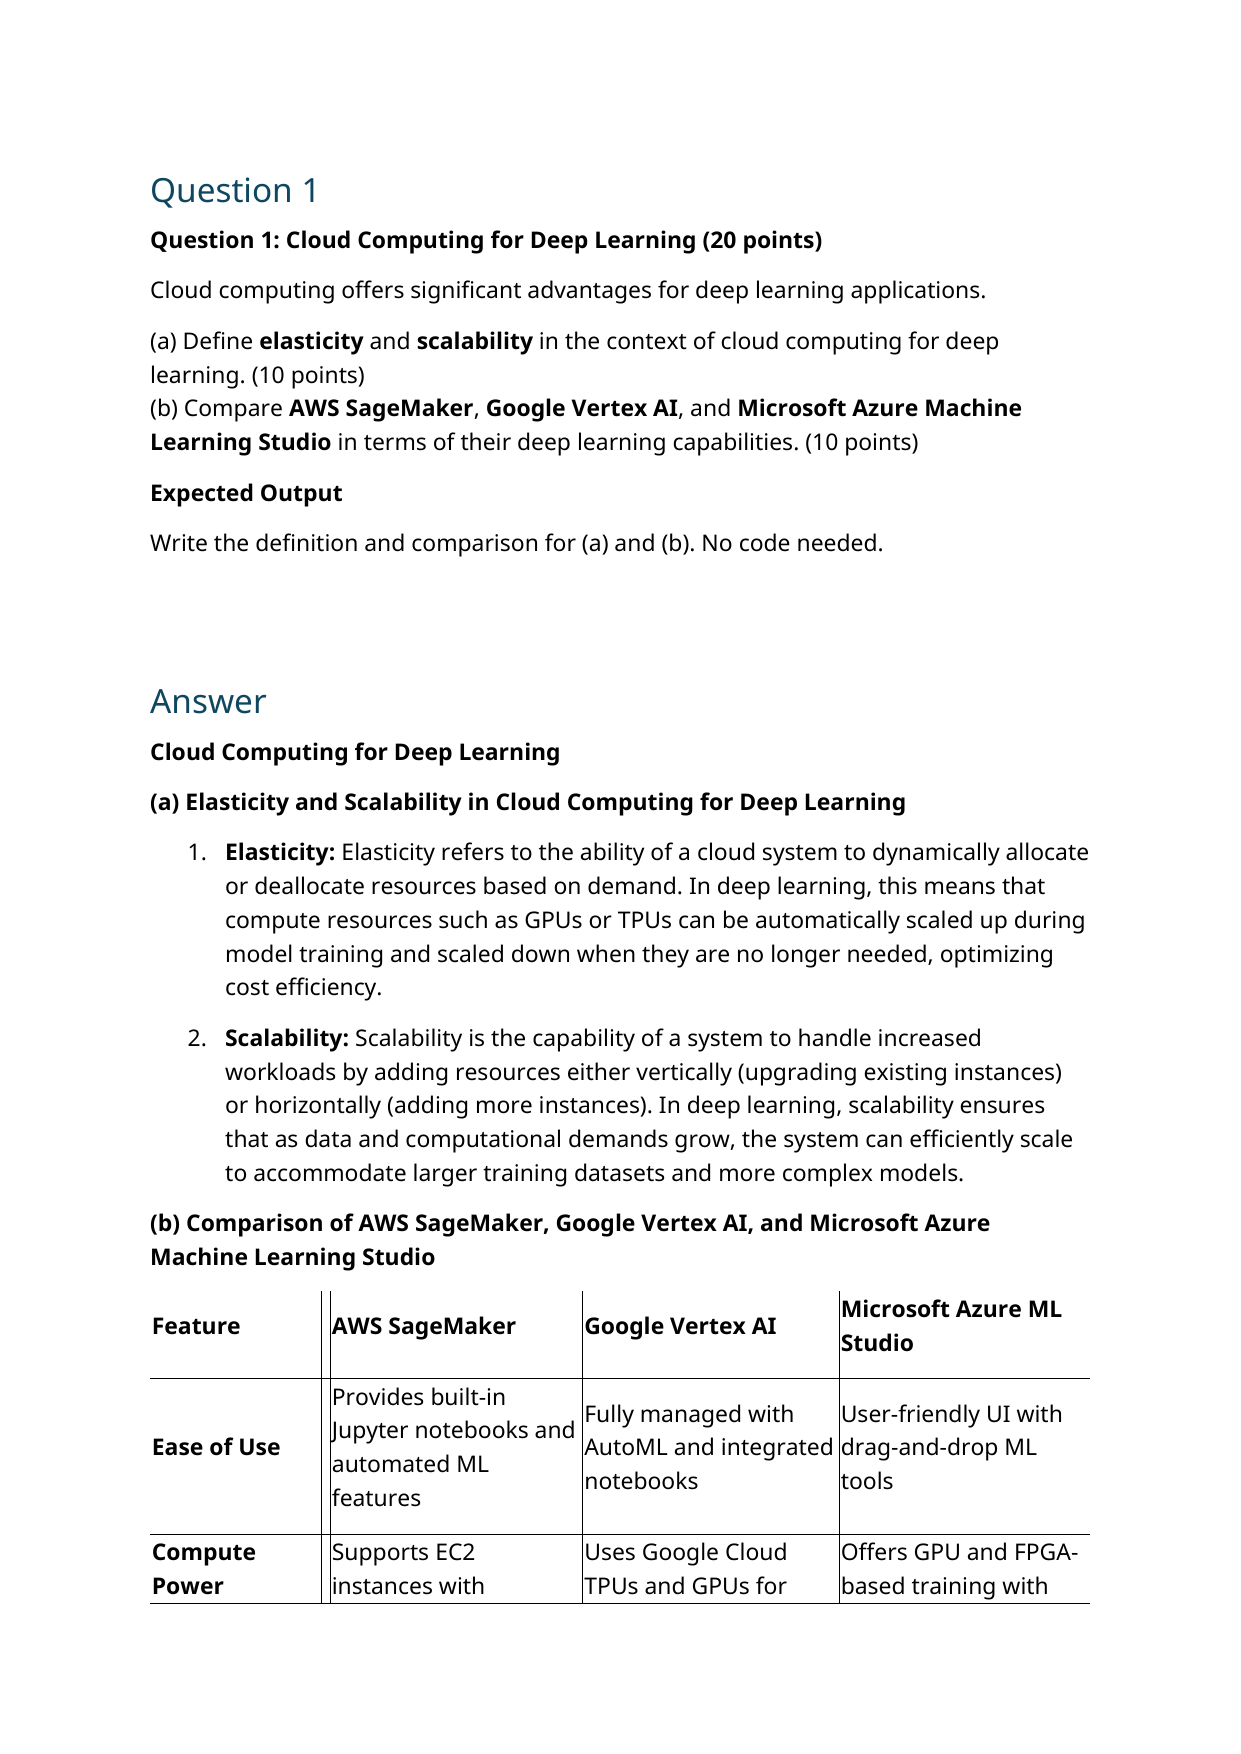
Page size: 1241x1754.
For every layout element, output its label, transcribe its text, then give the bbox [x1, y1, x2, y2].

table_header AWS SageMaker [331, 1291, 582, 1378]
table_header Feature [150, 1291, 321, 1378]
text Question 1: Cloud Computing for Deep Learning (20 points) [150, 224, 1090, 255]
text Cloud computing offers significant advantages for deep learning applications. [150, 274, 1090, 306]
list Elasticity: Elasticity refers to the ability of a cloud system to dynamically allocate or deallocate resources based on demand. In deep learning, this means that compute resources such as GPUs or TPUs can be automatically scaled up during model training and scaled down when they are no longer needed, optimizing cost efficiency. [187, 836, 1090, 1002]
table_header [322, 1291, 330, 1378]
table_cell Fully managed with AutoML and integrated notebooks [583, 1379, 839, 1533]
text Expected Output [150, 476, 1090, 508]
table_cell User-friendly UI with drag-and-drop ML tools [840, 1379, 1090, 1533]
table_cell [840, 1535, 1090, 1603]
table_cell [322, 1379, 330, 1533]
text (a) Define elasticity and scalability in the context of cloud computing for deep learning. (10 points) (b) Compare AWS SageMaker, Google Vertex AI, and Microsoft Azure Machine Learning Studio in terms of their deep learning capabilities. (10 points) [150, 325, 1090, 457]
table_cell Ease of Use [150, 1379, 321, 1533]
subtitle Answer [150, 678, 1090, 723]
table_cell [583, 1535, 839, 1603]
table_cell Supports EC2 instances with GPUs/TPUs [331, 1535, 582, 1603]
table_cell Provides built-in Jupyter notebooks and automated ML features [331, 1379, 582, 1533]
table_cell Compute Power [150, 1535, 321, 1603]
subtitle Question 1 [150, 167, 1090, 212]
list Scalability: Scalability is the capability of a system to handle increased workloads by adding resources either vertically (upgrading existing instances) or horizontally (adding more instances). In deep learning, scalability ensures that as data and computational demands grow, the system can efficiently scale to accommodate larger training datasets and more complex models. [187, 1022, 1090, 1188]
text Write the definition and comparison for (a) and (b). No code needed. [150, 527, 1090, 558]
table_cell [322, 1535, 330, 1603]
text Cloud Computing for Deep Learning [150, 735, 1090, 767]
text (b) Comparison of AWS SageMaker, Google Vertex AI, and Microsoft Azure Machine Learning Studio [150, 1207, 1090, 1272]
table_header Google Vertex AI [583, 1291, 839, 1378]
text (a) Elasticity and Scalability in Cloud Computing for Deep Learning [150, 786, 1090, 817]
table_header Microsoft Azure ML Studio [840, 1291, 1090, 1378]
